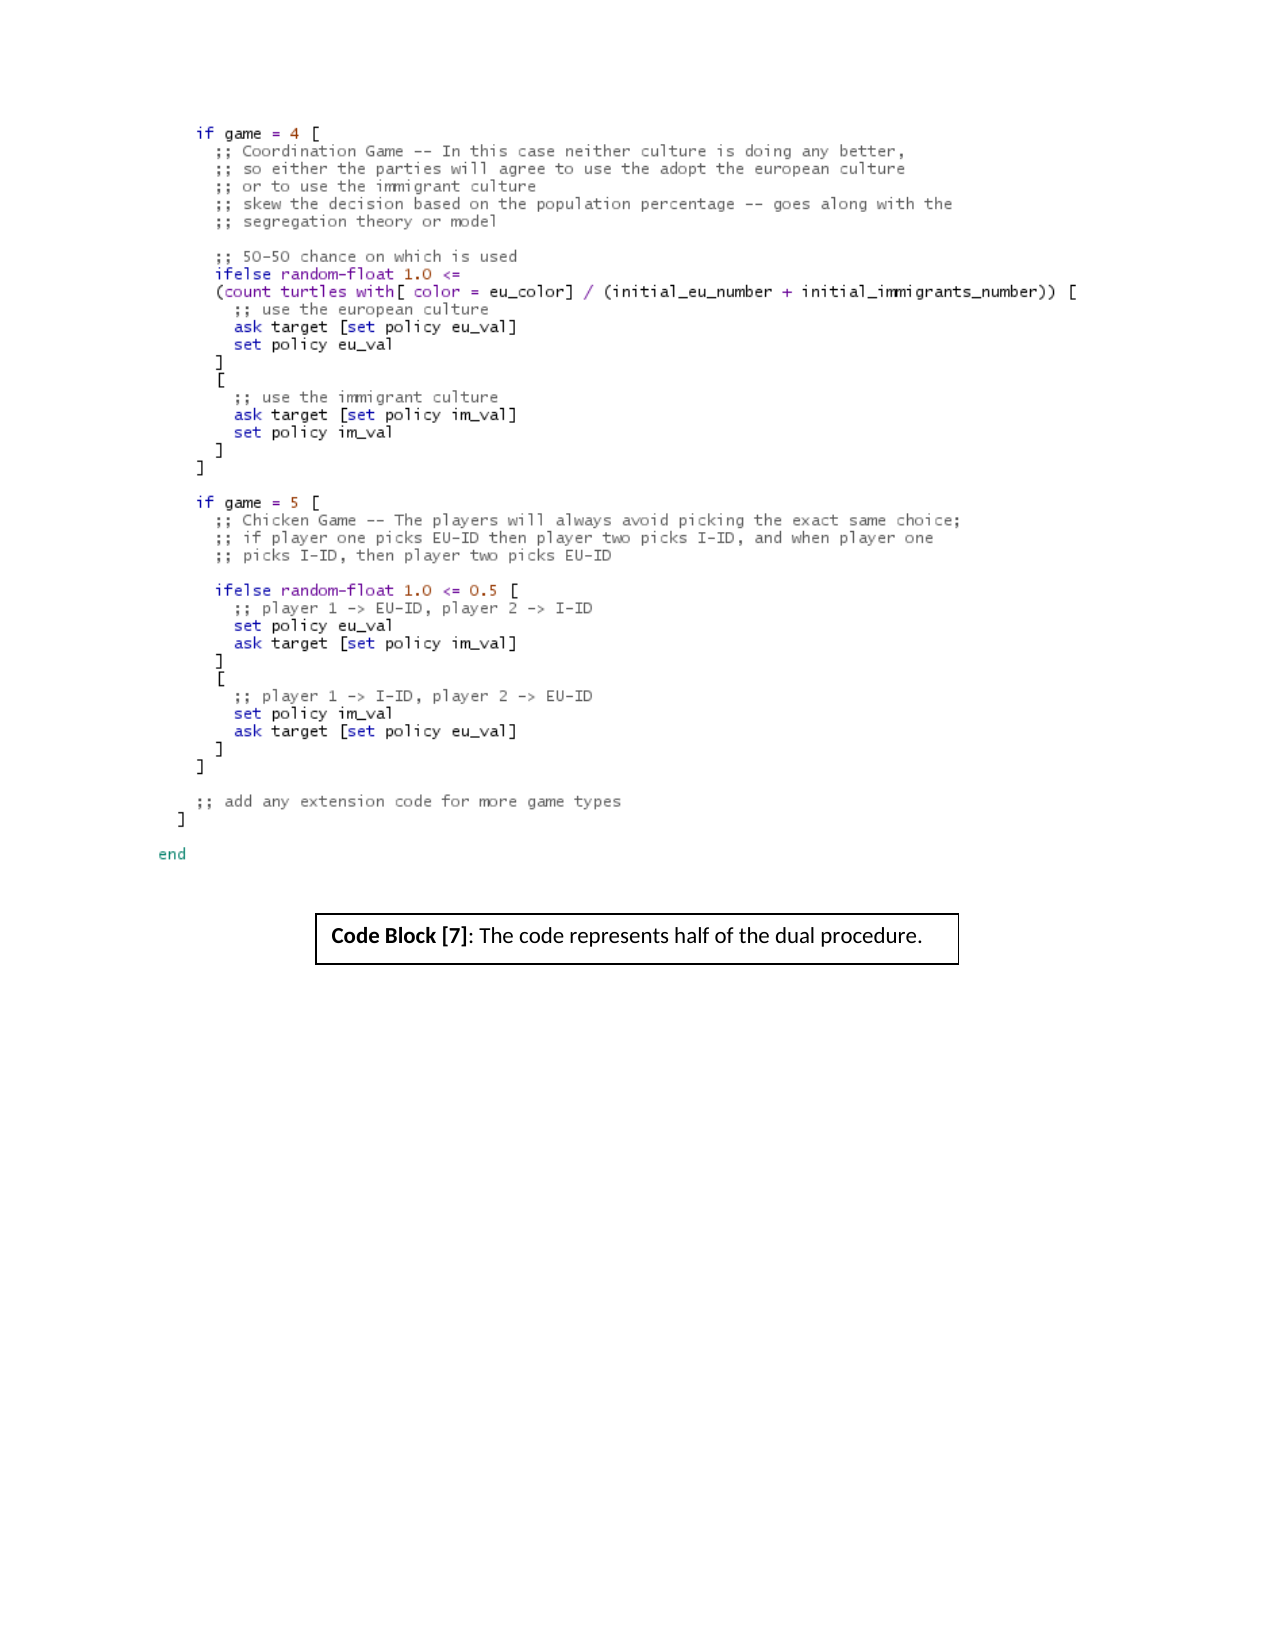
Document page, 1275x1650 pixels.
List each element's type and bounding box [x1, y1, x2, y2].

picture [150, 116, 1126, 869]
